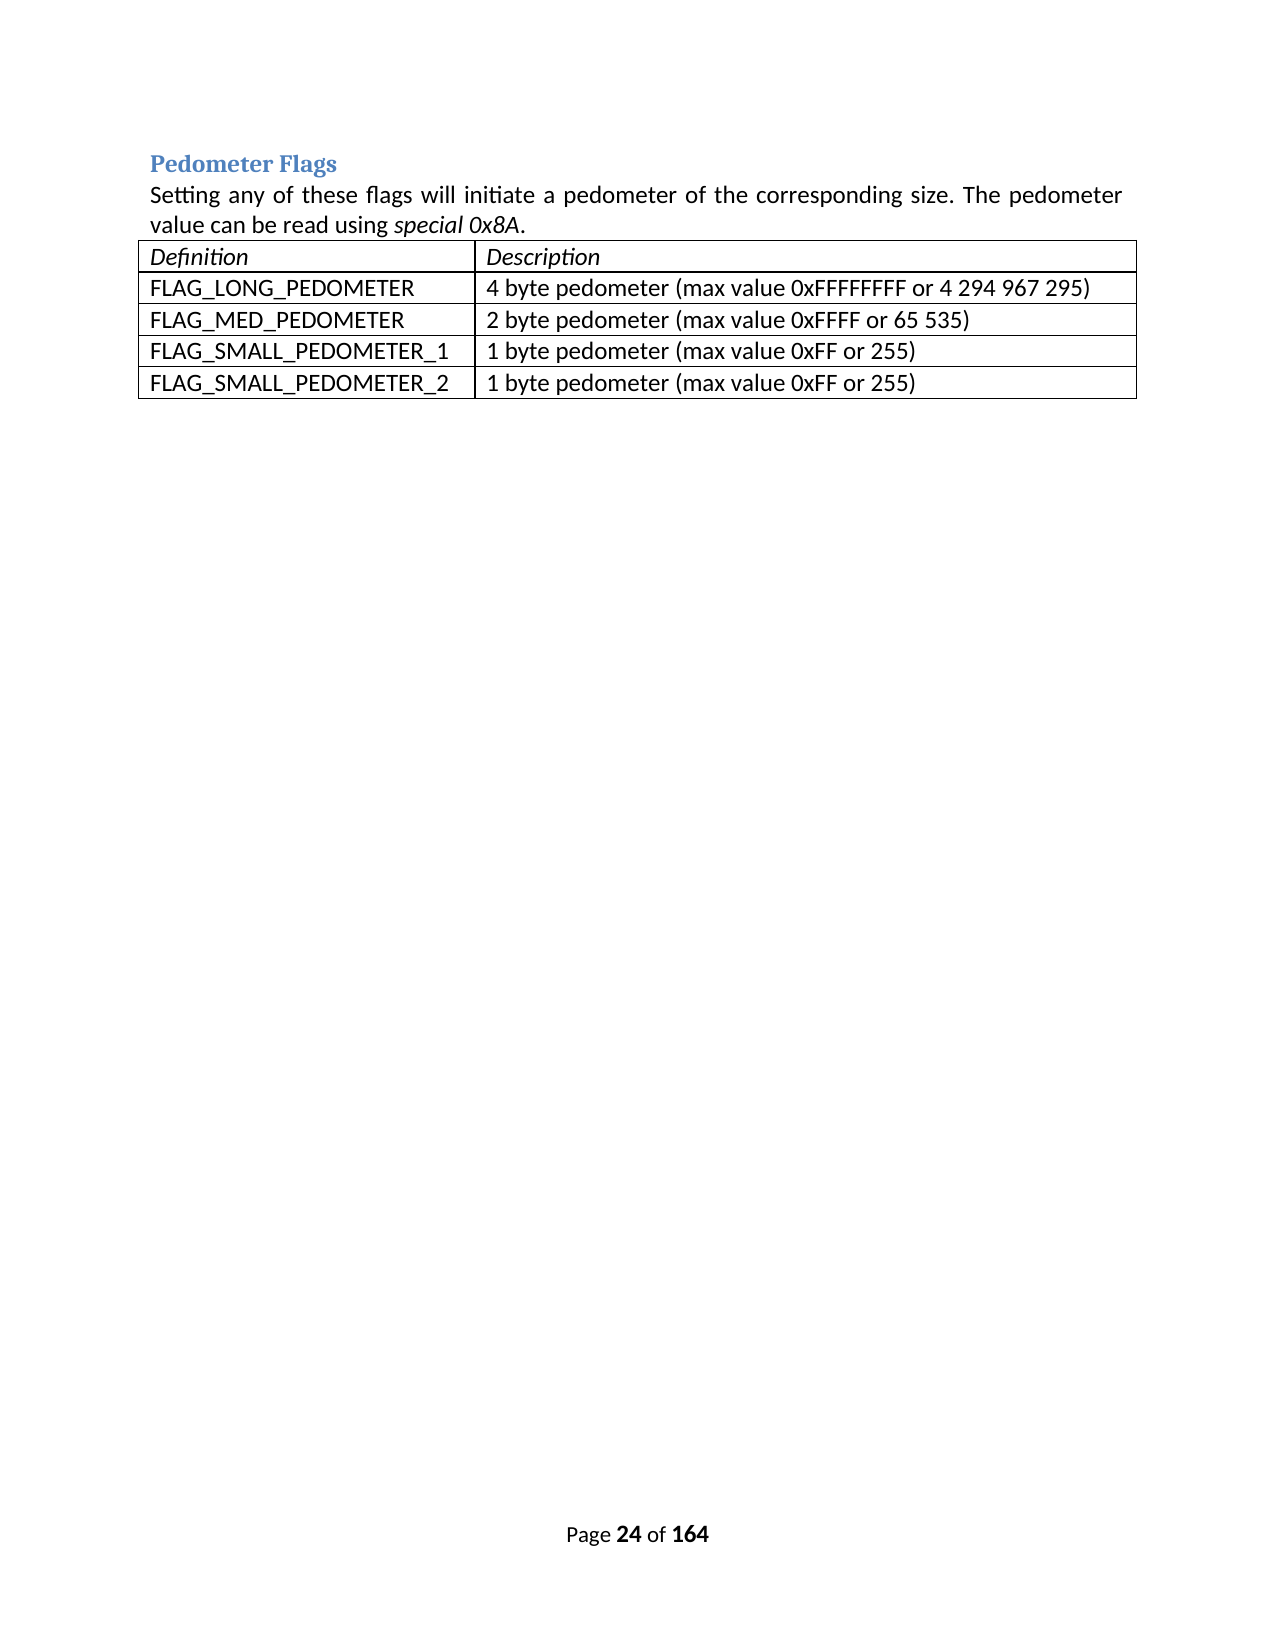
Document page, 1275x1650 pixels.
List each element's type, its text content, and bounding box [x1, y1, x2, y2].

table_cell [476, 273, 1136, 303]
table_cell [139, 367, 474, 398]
text Setting any of these flags will initiate a pedometer of the corresponding size. The pedometer value can be read using special 0x8A. [150, 179, 1125, 240]
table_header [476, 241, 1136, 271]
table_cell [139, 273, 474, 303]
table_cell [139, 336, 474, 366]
subtitle Pedometer Flags [150, 150, 1125, 179]
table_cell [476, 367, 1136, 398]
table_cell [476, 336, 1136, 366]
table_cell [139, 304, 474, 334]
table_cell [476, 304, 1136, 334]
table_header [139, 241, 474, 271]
